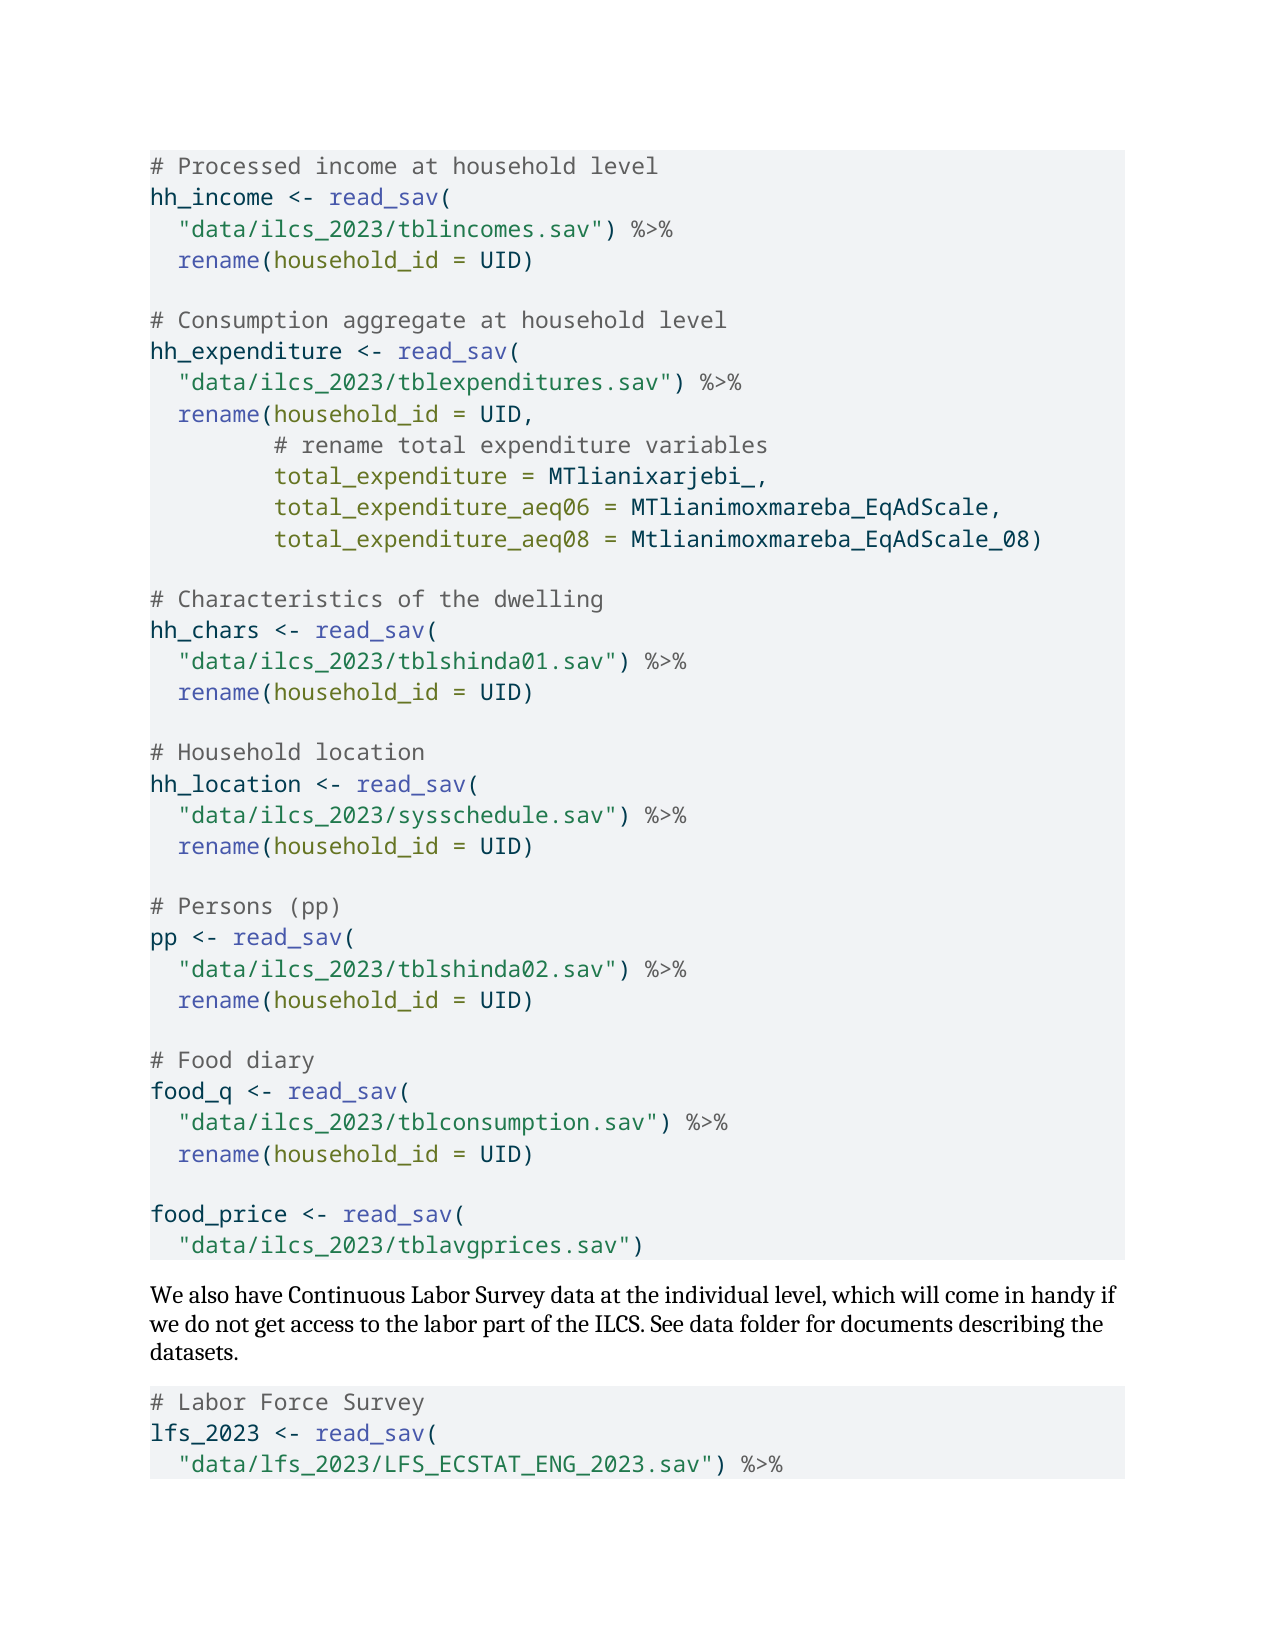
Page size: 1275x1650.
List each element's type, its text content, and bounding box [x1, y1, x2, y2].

text We also have Continuous Labor Survey data at the individual level, which will come in handy if we do not get access to the labor part of the ILCS. See data folder for documents describing the datasets. [150, 1281, 1125, 1367]
